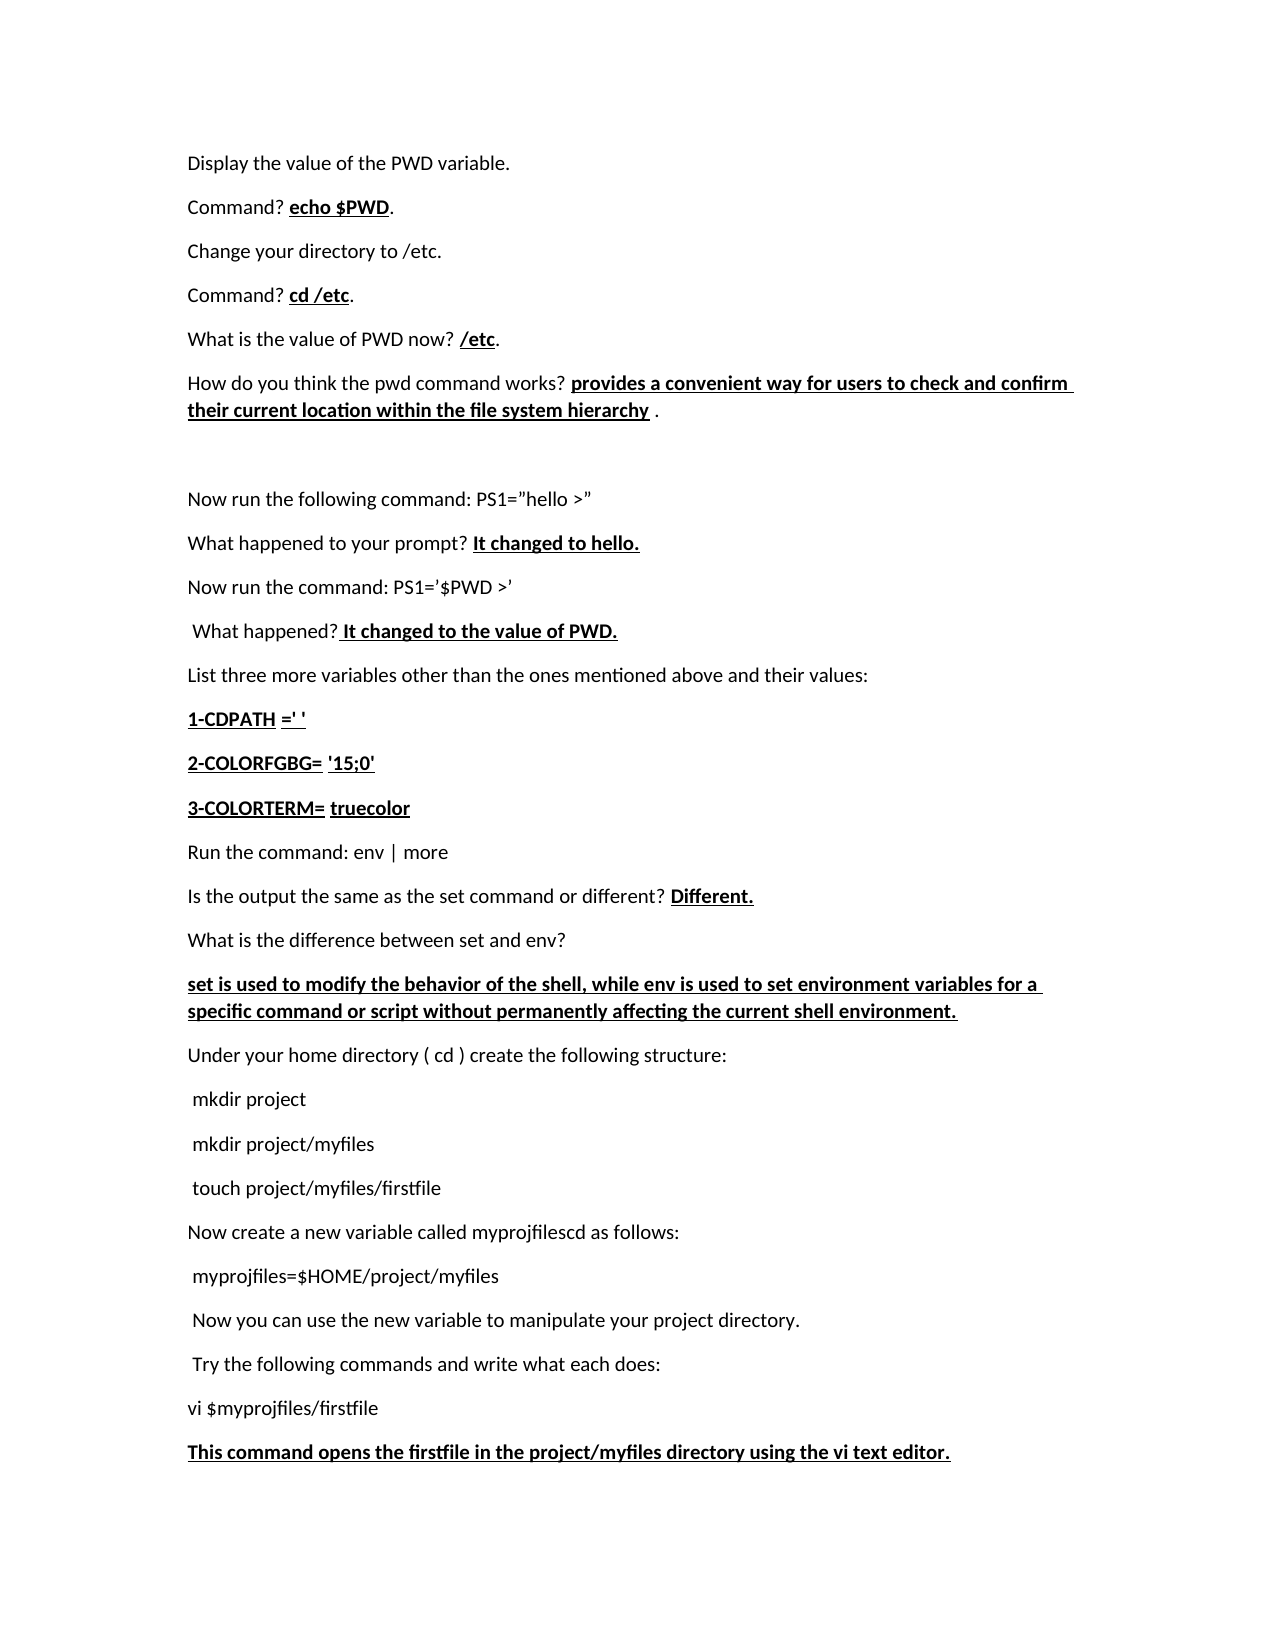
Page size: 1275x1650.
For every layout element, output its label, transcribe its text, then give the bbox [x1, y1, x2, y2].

text set is used to modify the behavior of the shell, while env is used to set environment variables for a specific command or script without permanently affecting the current shell environment. [187, 971, 1087, 1024]
text What happened? It changed to the value of PWD. [187, 618, 1087, 643]
text Command? echo $PWD. [187, 194, 1087, 219]
text Is the output the same as the set command or different? Different. [187, 883, 1087, 908]
text Under your home directory ( cd ) create the following structure: [187, 1043, 1087, 1068]
text 2-COLORFGBG= '15;0' [187, 750, 1087, 776]
text List three more variables other than the ones mentioned above and their values: [187, 662, 1087, 687]
text vi $myprojfiles/firstfile [187, 1395, 1087, 1421]
text mkdir project/myfiles [187, 1131, 1087, 1156]
text Now you can use the new variable to manipulate your project directory. [187, 1307, 1087, 1332]
text 3-COLORTERM= truecolor [187, 795, 1087, 820]
text Display the value of the PWD variable. [187, 150, 1087, 175]
text Try the following commands and write what each does: [187, 1351, 1087, 1376]
text touch project/myfiles/firstfile [187, 1175, 1087, 1200]
text Now run the following command: PS1=”hello >” [187, 486, 1087, 511]
text mkdir project [187, 1087, 1087, 1112]
text What is the difference between set and env? [187, 927, 1087, 952]
text Now run the command: PS1=’$PWD >’ [187, 574, 1087, 599]
text Run the command: env | more [187, 839, 1087, 864]
text Now create a new variable called myprojfilescd as follows: [187, 1219, 1087, 1244]
text What happened to your prompt? It changed to hello. [187, 530, 1087, 555]
text Command? cd /etc. [187, 282, 1087, 308]
text How do you think the pwd command works? provides a convenient way for users to check and confirm their current location within the file system hierarchy . [187, 370, 1087, 423]
text This command opens the firstfile in the project/myfiles directory using the vi text editor. [187, 1439, 1087, 1464]
text Change your directory to /etc. [187, 238, 1087, 263]
text myprojfiles=$HOME/project/myfiles [187, 1263, 1087, 1288]
text What is the value of PWD now? /etc. [187, 326, 1087, 352]
text 1-CDPATH =' ' [187, 706, 1087, 732]
